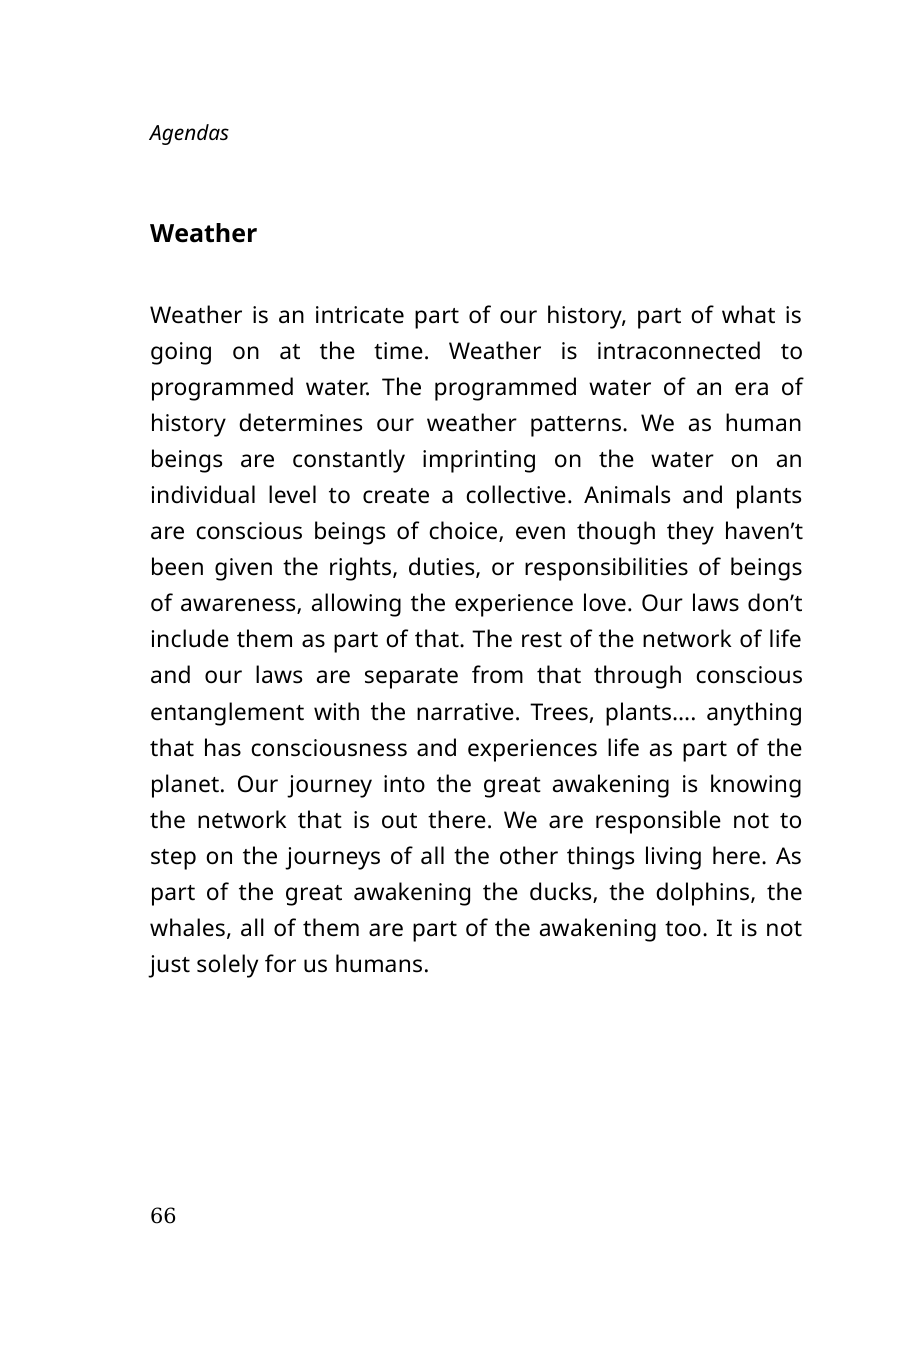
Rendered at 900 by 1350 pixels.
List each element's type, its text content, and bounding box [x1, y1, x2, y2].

text Weather is an intricate part of our history, part of what is going on at the time. Weather is intraconnected to programmed water. The programmed water of an era of history determines our weather patterns. We as human beings are constantly imprinting on the water on an individual level to create a collective. Animals and plants are conscious beings of choice, even though they haven’t been given the rights, duties, or responsibilities of beings of awareness, allowing the experience love. Our laws don’t include them as part of that. The rest of the network of life and our laws are separate from that through conscious entanglement with the narrative. Trees, plants…. anything that has consciousness and experiences life as part of the planet. Our journey into the great awakening is knowing the network that is out there. We are responsible not to step on the journeys of all the other things living here. As part of the great awakening the ducks, the dolphins, the whales, all of them are part of the awakening too. It is not just solely for us humans. [150, 294, 804, 979]
subtitle Weather [150, 216, 804, 250]
